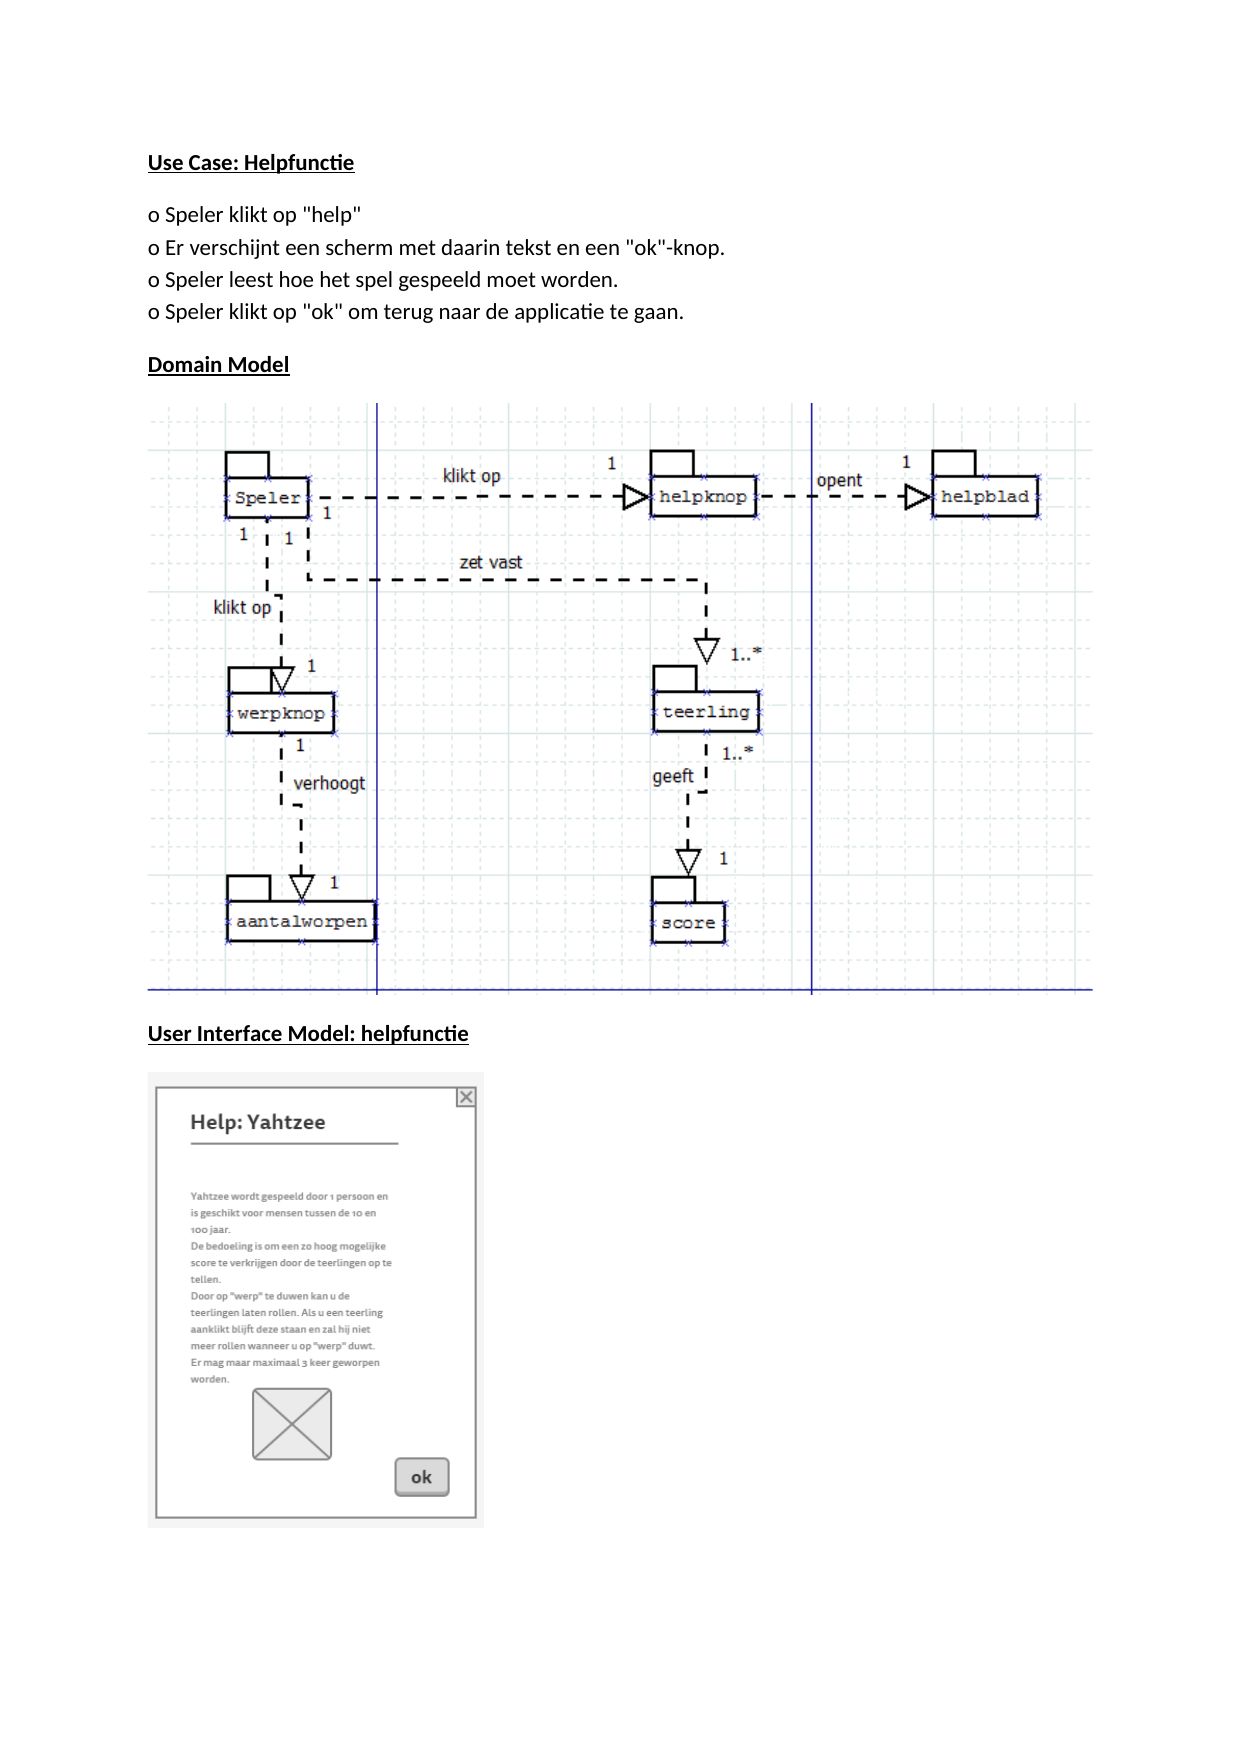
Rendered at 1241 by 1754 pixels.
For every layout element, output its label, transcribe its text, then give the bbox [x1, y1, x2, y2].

text o Speler klikt op "help" o Er verschijnt een scherm met daarin tekst en een "ok"-knop. o Speler leest hoe het spel gespeeld moet worden. o Speler klikt op "ok" om terug naar de applicatie te gaan. [148, 201, 1093, 325]
picture [147, 403, 1093, 995]
text Use Case: Helpfunctie [148, 148, 1093, 176]
text User Interface Model: helpfunctie [148, 1019, 1093, 1047]
text Domain Model [148, 350, 1093, 378]
picture [147, 1072, 484, 1528]
